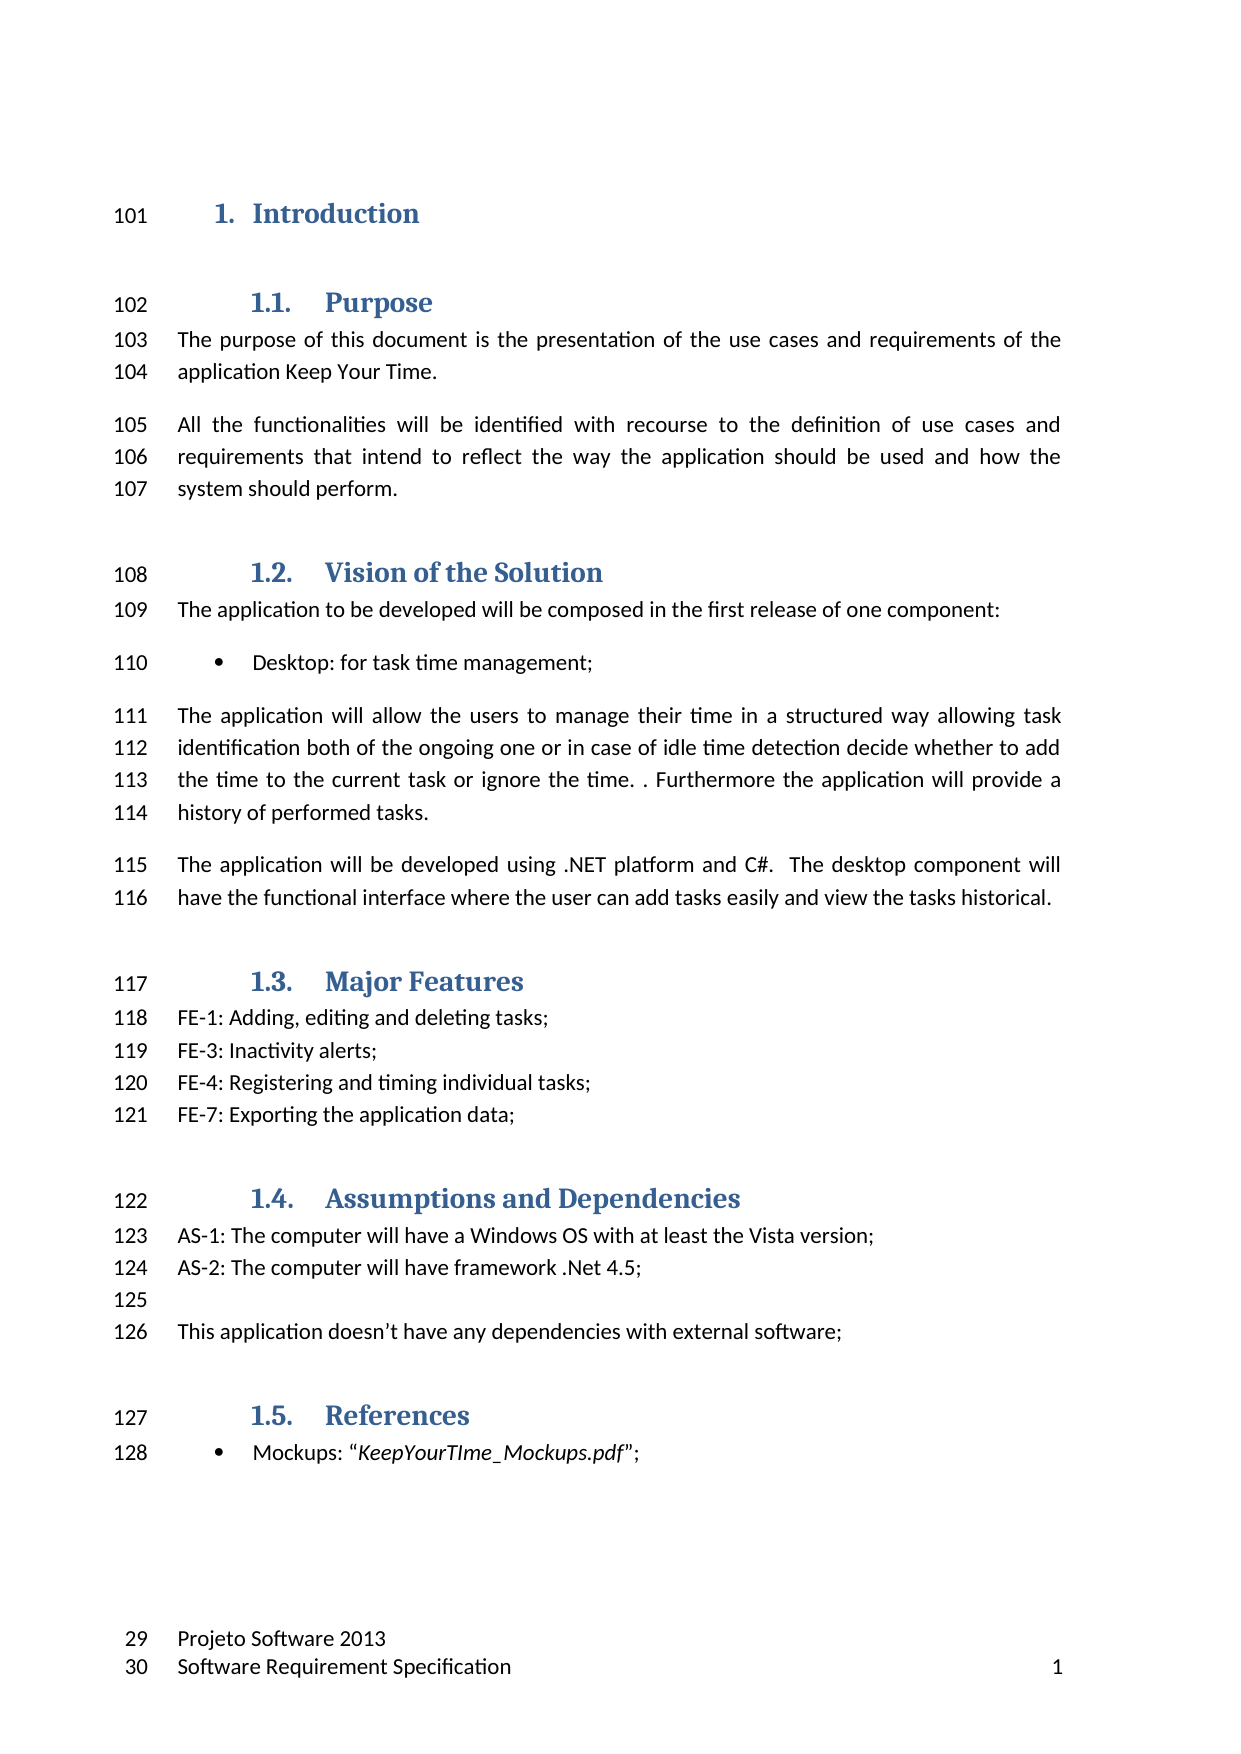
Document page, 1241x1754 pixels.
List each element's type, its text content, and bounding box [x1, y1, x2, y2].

list FE-7: Exporting the application data; [177, 1100, 1063, 1128]
list FE-1: Adding, editing and deleting tasks; [177, 1003, 1063, 1032]
list AS-2: The computer will have framework .Net 4.5; [177, 1253, 1063, 1281]
subtitle Vision of the Solution [251, 556, 1063, 590]
list Mockups: “KeepYourTIme_Mockups.pdf”; [215, 1438, 1063, 1466]
list Desktop: for task time management; [215, 648, 1063, 676]
subtitle Introduction [215, 198, 1063, 231]
subtitle Purpose [251, 286, 1063, 320]
text All the functionalities will be identified with recourse to the definition of use cases and requirements that intend to reflect the way the application should be used and how the system should perform. [177, 410, 1063, 502]
list This application doesn’t have any dependencies with external software; [177, 1317, 1063, 1345]
list FE-3: Inactivity alerts; [177, 1036, 1063, 1064]
text The application to be developed will be composed in the first release of one component: [177, 595, 1063, 623]
subtitle Major Features [251, 965, 1063, 998]
list AS-1: The computer will have a Windows OS with at least the Vista version; [177, 1221, 1063, 1249]
text The application will allow the users to manage their time in a structured way allowing task identification both of the ongoing one or in case of idle time detection decide whether to add the time to the current task or ignore the time. . Furthermore the application will provide a history of performed tasks. [177, 701, 1063, 826]
list FE-4: Registering and timing individual tasks; [177, 1068, 1063, 1096]
subtitle Assumptions and Dependencies [251, 1182, 1063, 1216]
text The purpose of this document is the presentation of the use cases and requirements of the application Keep Your Time. [177, 325, 1063, 385]
text The application will be developed using .NET platform and C#. The desktop component will have the functional interface where the user can add tasks easily and view the tasks historical. [177, 851, 1063, 911]
subtitle References [251, 1399, 1063, 1433]
